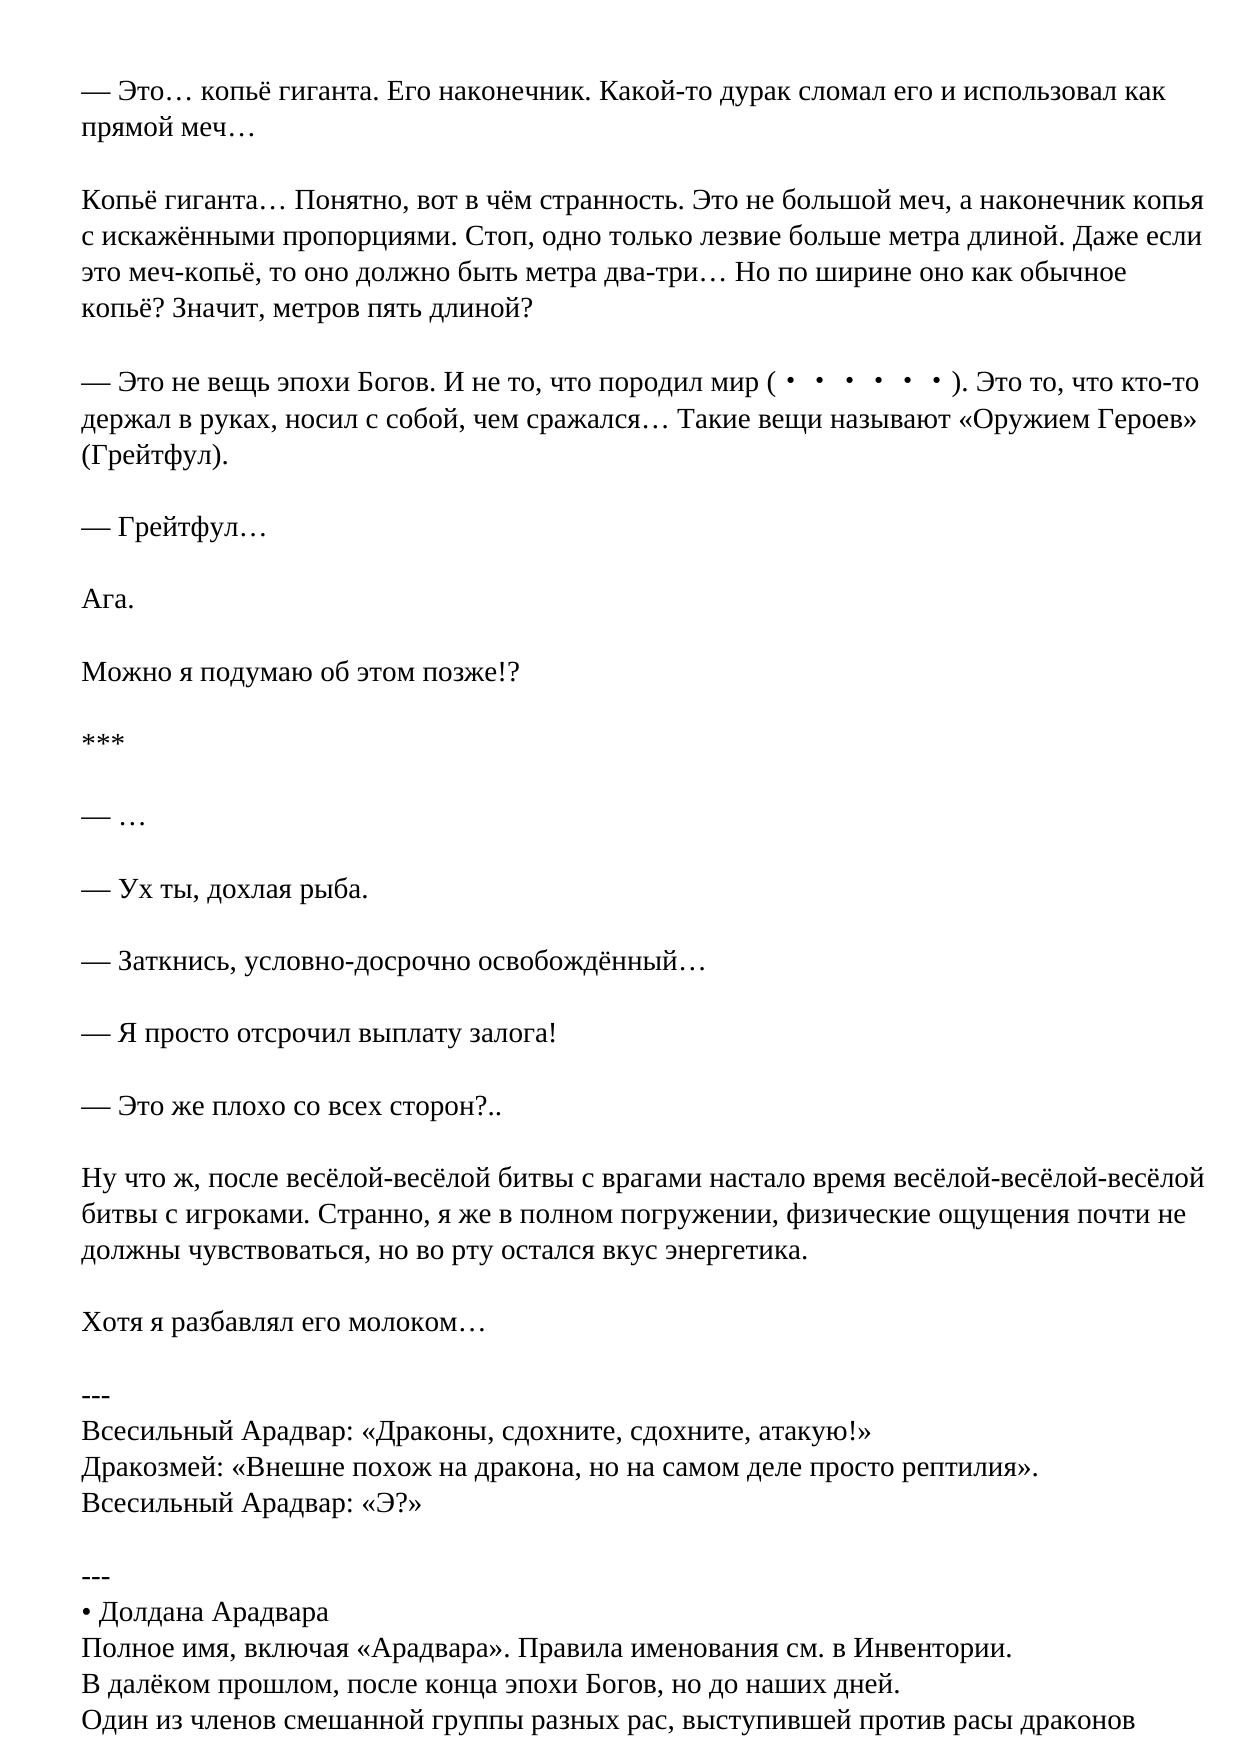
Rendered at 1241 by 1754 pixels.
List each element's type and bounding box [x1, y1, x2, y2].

text [81, 37, 1215, 1736]
